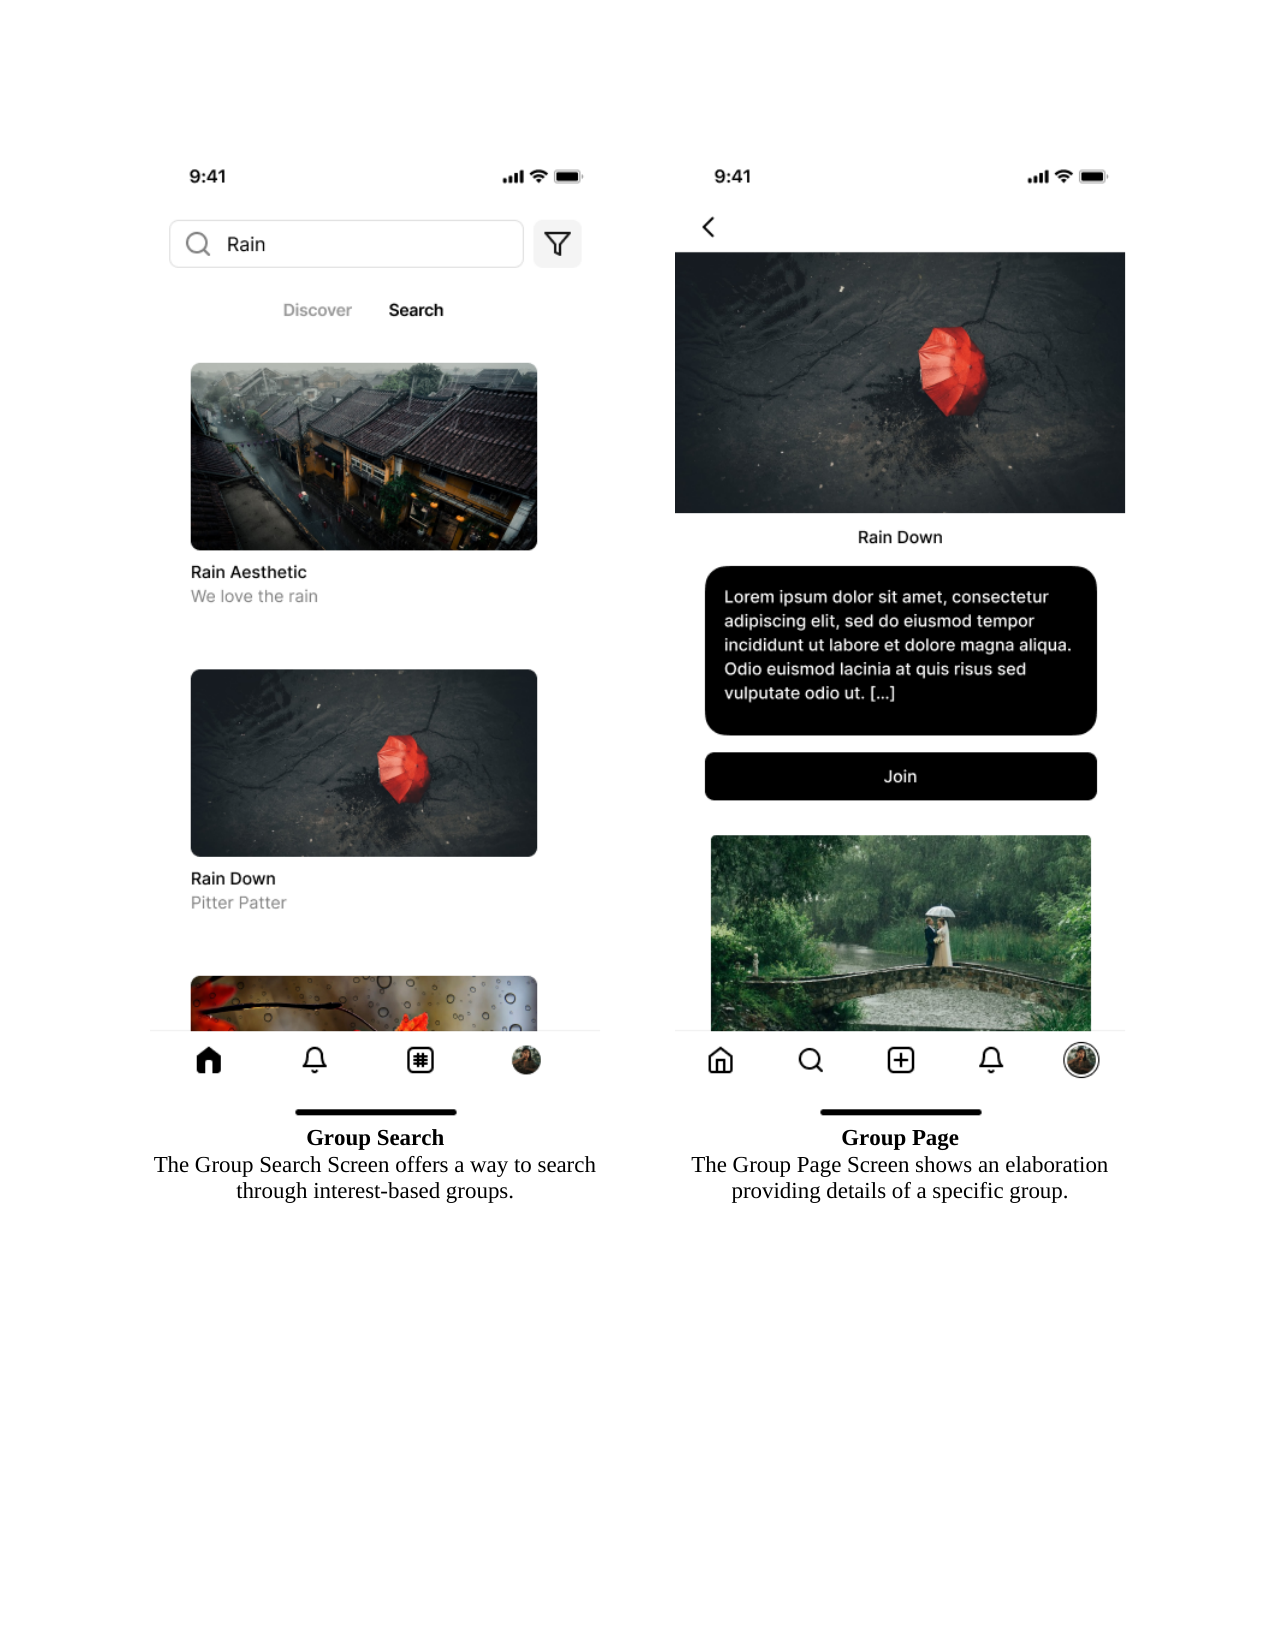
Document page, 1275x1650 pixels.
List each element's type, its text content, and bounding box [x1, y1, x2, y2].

picture [675, 150, 1125, 1125]
text Group Page [675, 1125, 1125, 1151]
picture [150, 150, 600, 1125]
text The Group Search Screen offers a way to search through interest-based groups. [150, 1151, 600, 1203]
text Group Search [150, 1125, 600, 1151]
text The Group Page Screen shows an elaboration providing details of a specific group. [675, 1151, 1125, 1203]
